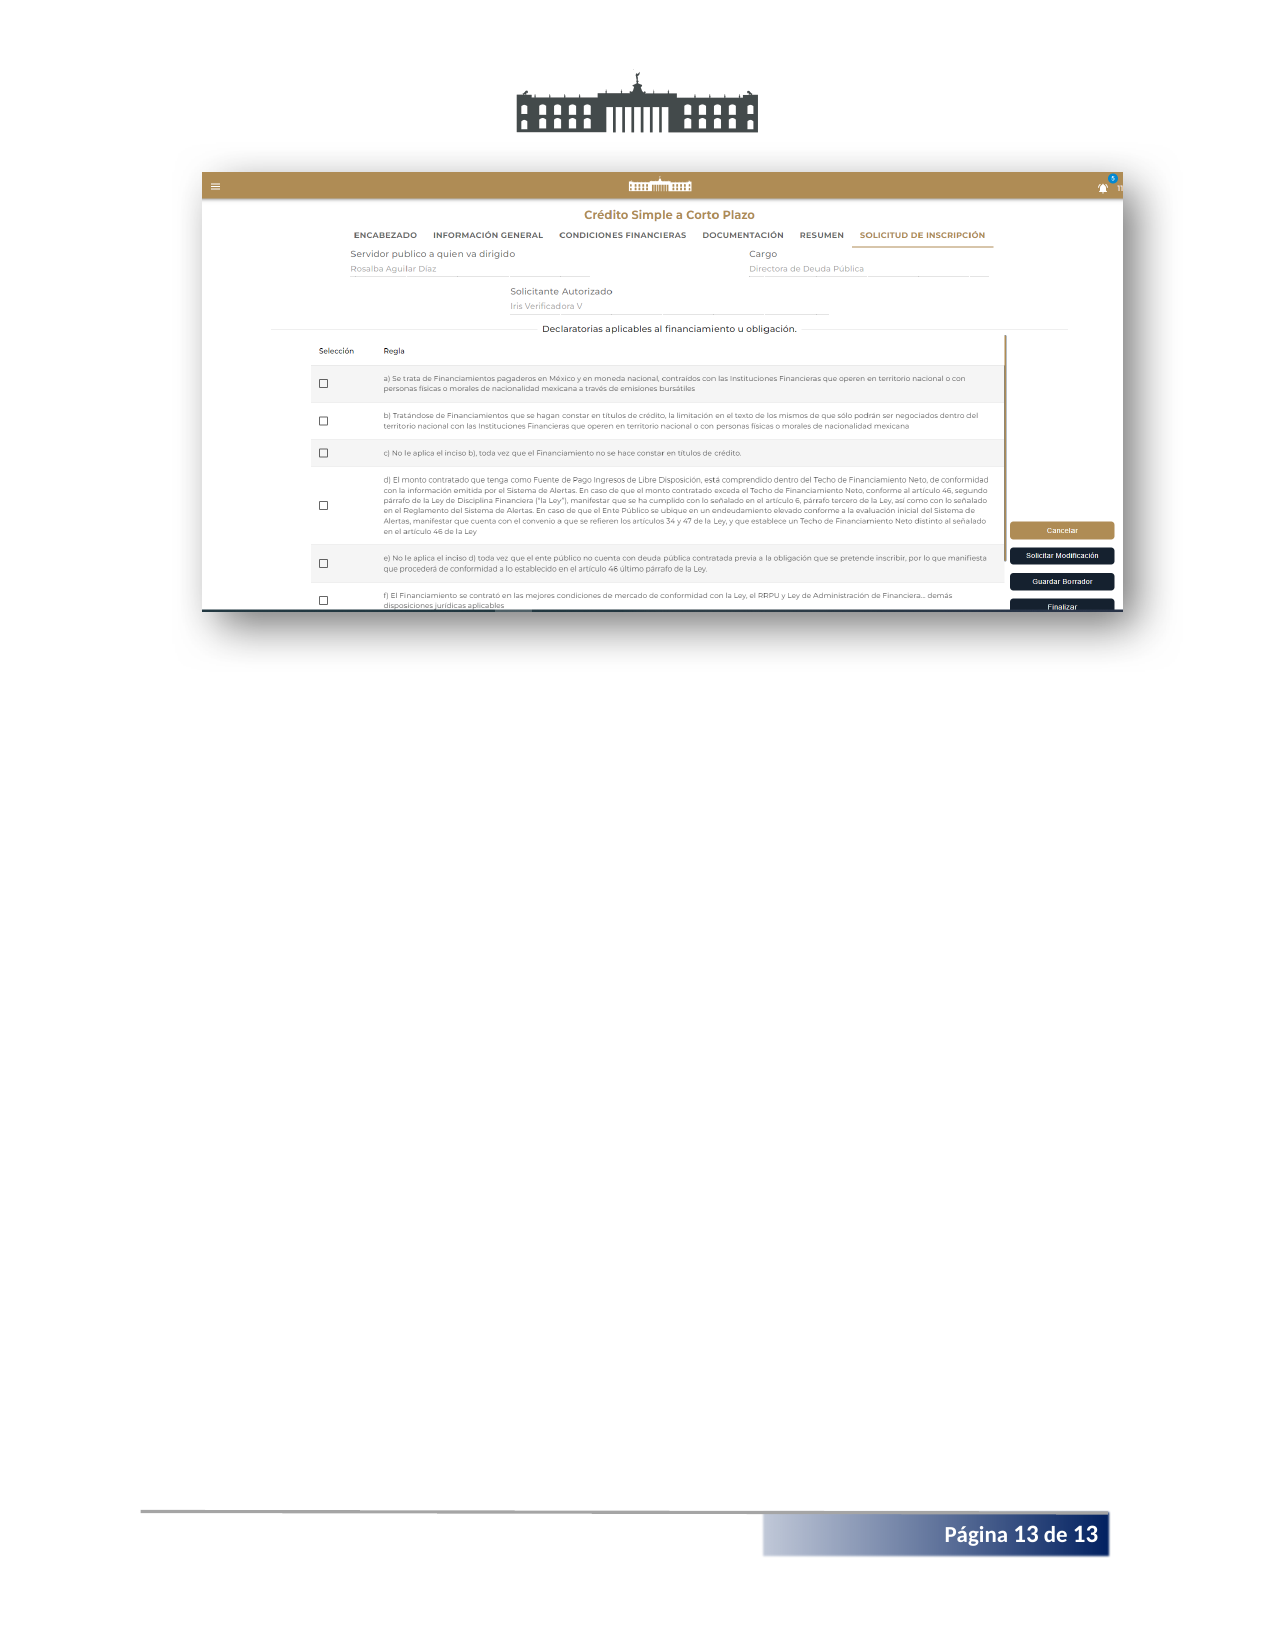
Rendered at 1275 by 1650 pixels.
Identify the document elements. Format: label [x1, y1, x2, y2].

picture [515, 69, 760, 147]
picture [202, 172, 1123, 612]
